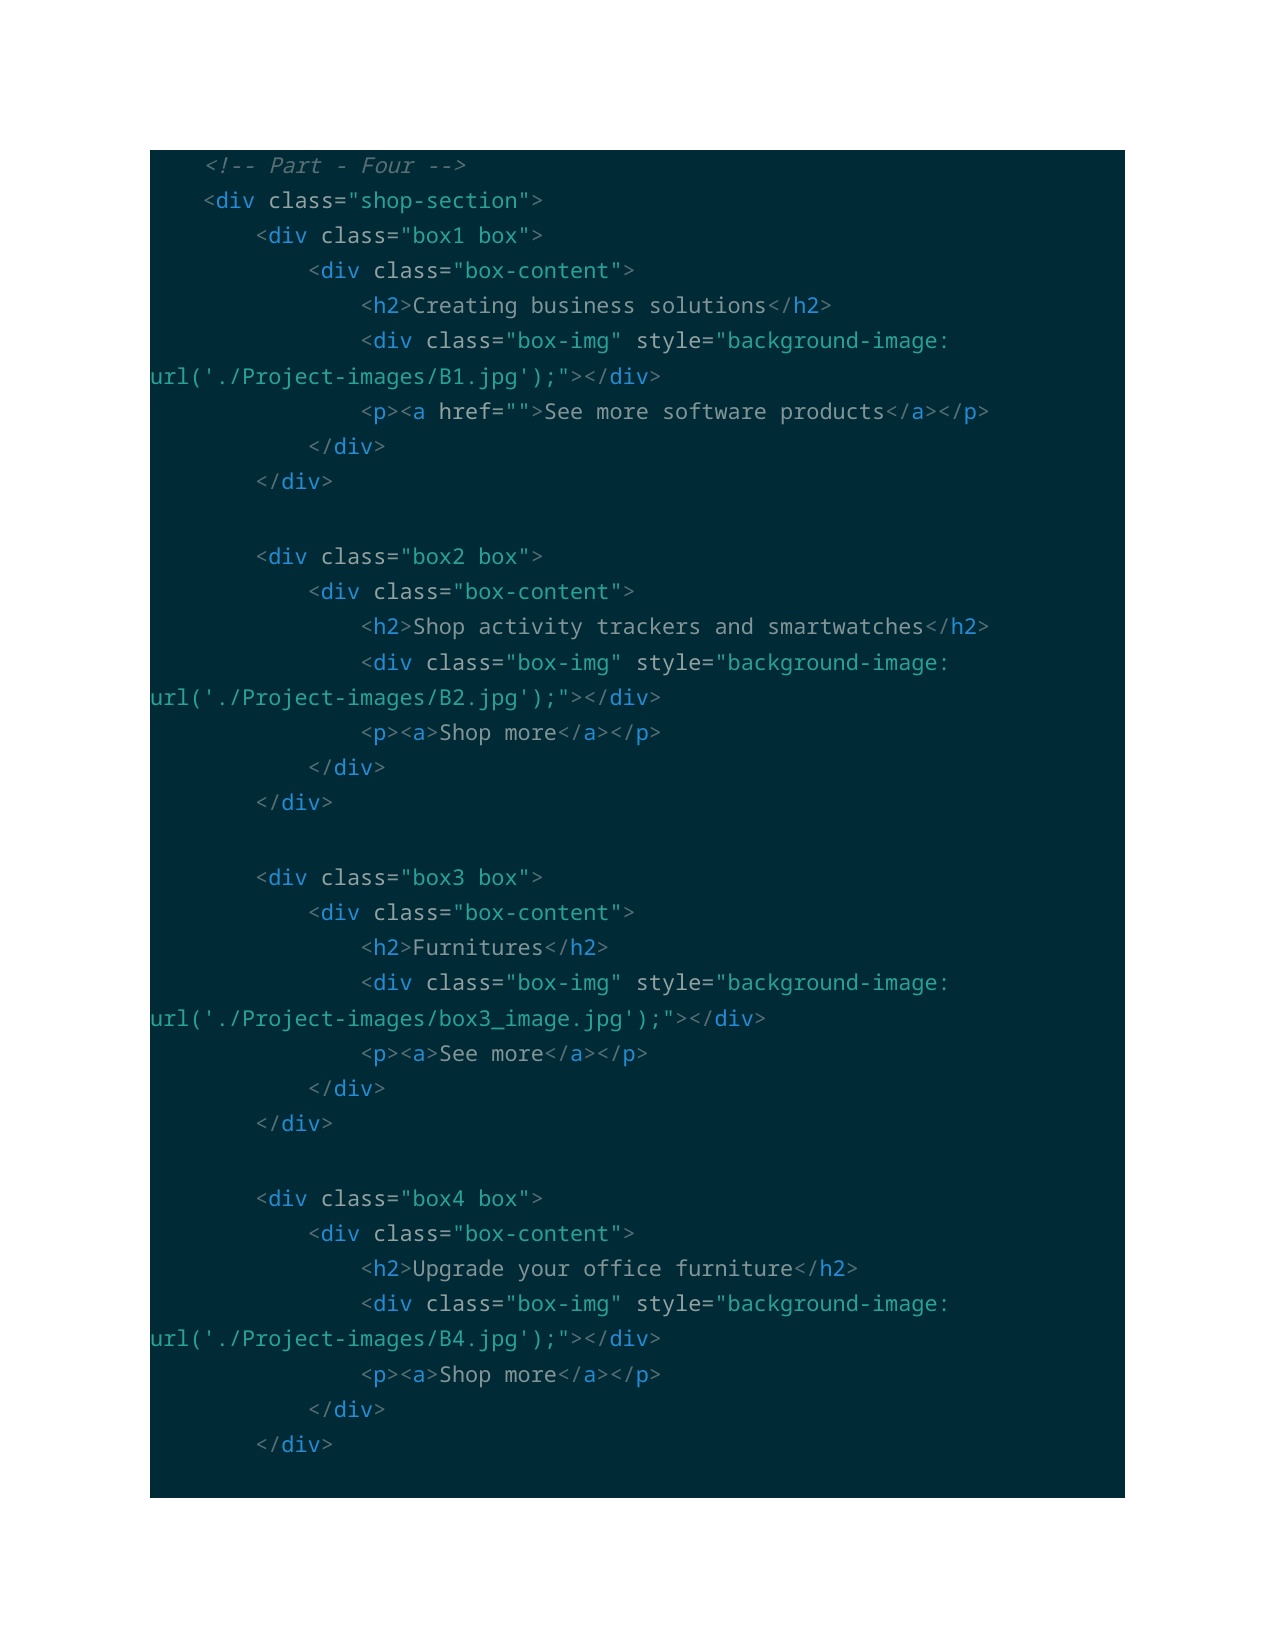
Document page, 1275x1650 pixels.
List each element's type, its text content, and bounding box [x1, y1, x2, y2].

text <div class="box-content"> [150, 1218, 1125, 1248]
text <div class="box-content"> [150, 576, 1125, 606]
text <div class="box-content"> [150, 255, 1125, 285]
text <div class="box1 box"> [150, 220, 1125, 250]
text <!-- Part - Four --> [150, 150, 1125, 180]
text <div class="box-img" style="background-image: url('./Project-images/B4.jpg');"></div> [150, 1288, 1125, 1353]
text <p><a>Shop more</a></p> [150, 1358, 1125, 1388]
text </div> [150, 1429, 1125, 1458]
text <p><a>See more</a></p> [150, 1038, 1125, 1067]
text </div> [150, 1108, 1125, 1138]
text <h2>Furnitures</h2> [150, 932, 1125, 962]
text </div> [150, 1073, 1125, 1102]
text <h2>Shop activity trackers and smartwatches</h2> [150, 611, 1125, 641]
text <div class="box4 box"> [150, 1183, 1125, 1213]
text <div class="shop-section"> [150, 185, 1125, 215]
text <div class="box3 box"> [150, 862, 1125, 892]
text <div class="box-img" style="background-image: url('./Project-images/B1.jpg');"></div> [150, 326, 1125, 390]
text <p><a href="">See more software products</a></p> [150, 396, 1125, 426]
text <p><a>Shop more</a></p> [150, 717, 1125, 746]
text </div> [150, 431, 1125, 461]
text </div> [150, 787, 1125, 817]
text <h2>Upgrade your office furniture</h2> [150, 1253, 1125, 1283]
text <div class="box-img" style="background-image: url('./Project-images/box3_image.jpg');"></div> [150, 967, 1125, 1032]
text <div class="box2 box"> [150, 541, 1125, 571]
text <div class="box-content"> [150, 897, 1125, 927]
text </div> [150, 1394, 1125, 1423]
text <div class="box-img" style="background-image: url('./Project-images/B2.jpg');"></div> [150, 646, 1125, 711]
text </div> [150, 752, 1125, 782]
text <h2>Creating business solutions</h2> [150, 290, 1125, 320]
text </div> [150, 466, 1125, 496]
